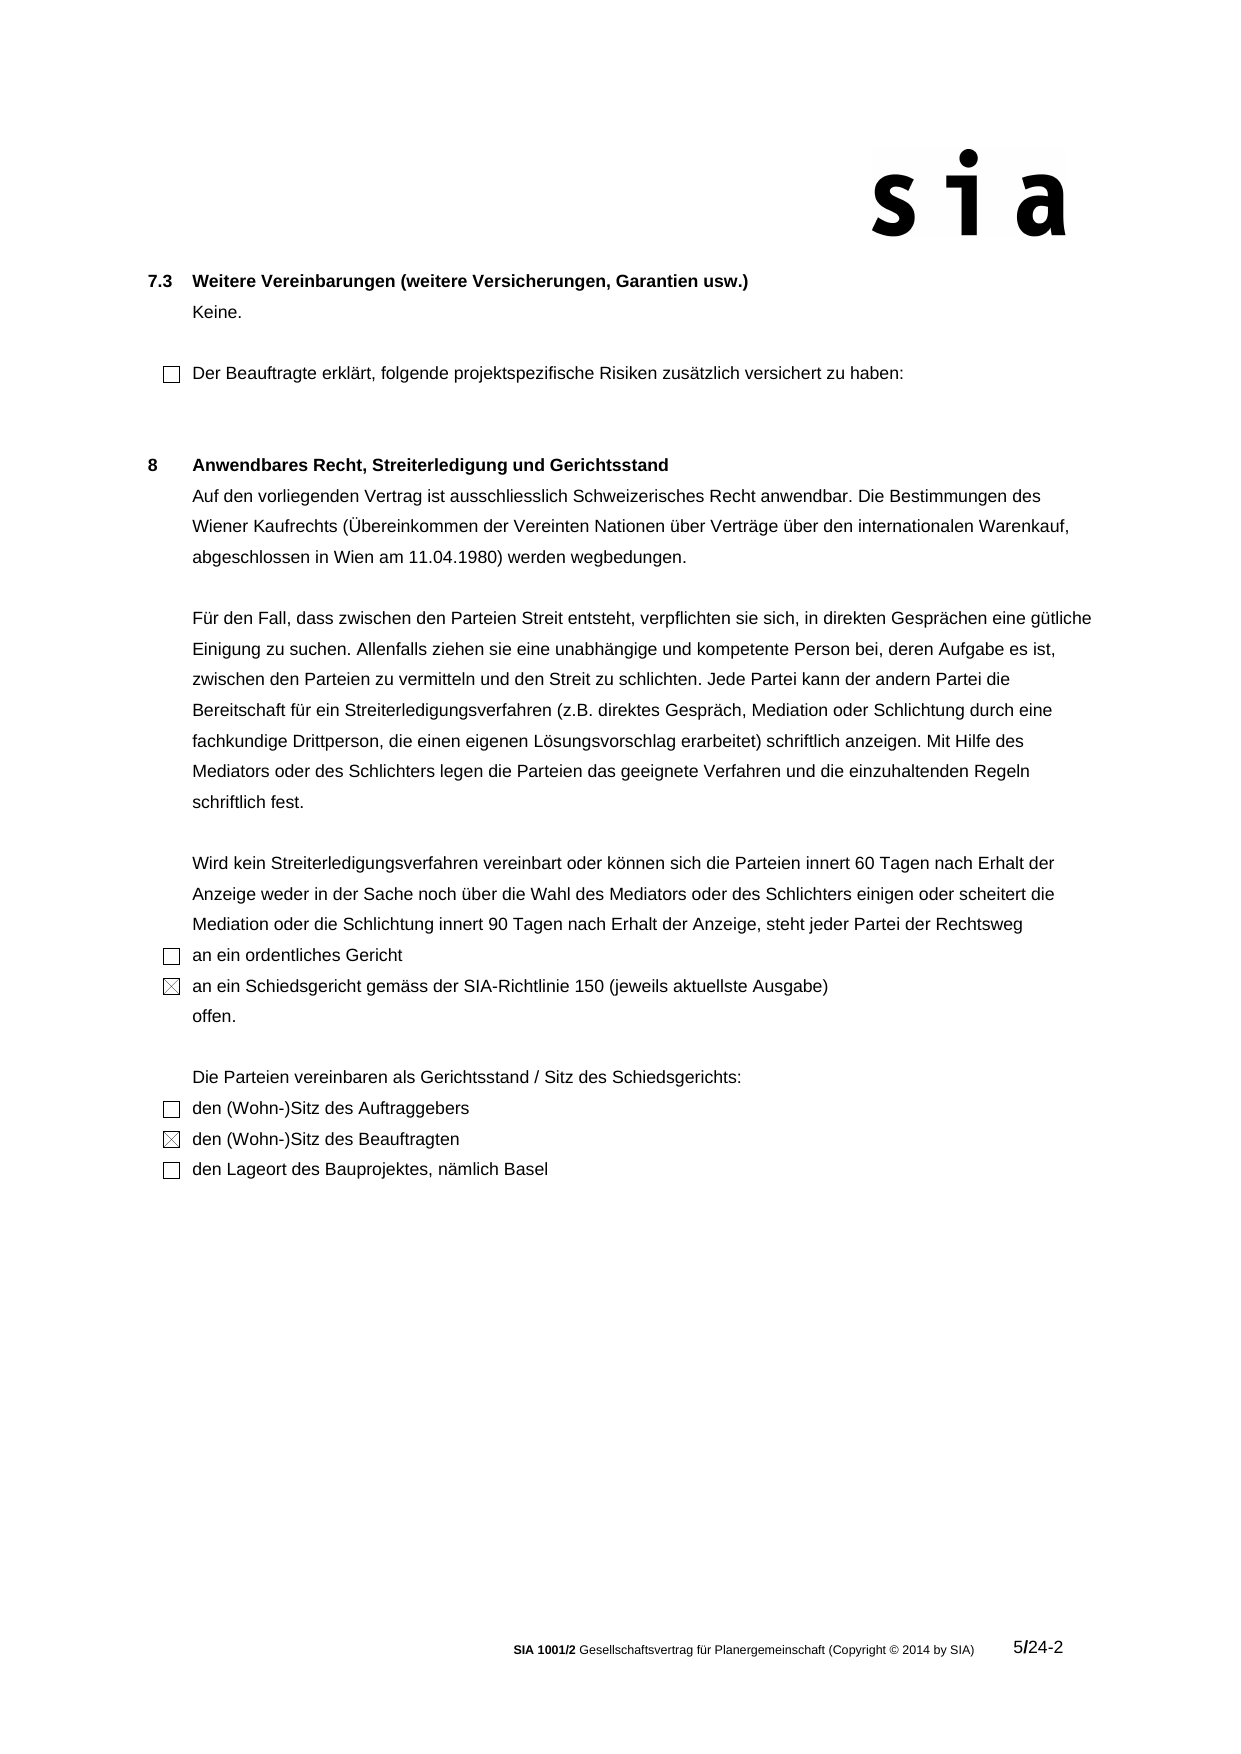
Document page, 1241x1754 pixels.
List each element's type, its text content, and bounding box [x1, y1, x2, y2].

text Für den Fall, dass zwischen den Parteien Streit entsteht, verpflichten sie sich, in direkten Gesprächen eine gütliche Einigung zu suchen. Allenfalls ziehen sie eine unabhängige und kompetente Person bei, deren Aufgabe es ist, zwischen den Parteien zu vermitteln und den Streit zu schlichten. Jede Partei kann der andern Partei die Bereitschaft für ein Streiterledigungsverfahren (z.B. direktes Gespräch, Mediation oder Schlichtung durch eine fachkundige Drittperson, die einen eigenen Lösungsvorschlag erarbeitet) schriftlich anzeigen. Mit Hilfe des Mediators oder des Schlichters legen die Parteien das geeignete Verfahren und die einzuhaltenden Regeln schriftlich fest. [192, 608, 1092, 812]
text an ein ordentliches Gericht [162, 945, 1092, 965]
text Der Beauftragte erklärt, folgende projektspezifische Risiken zusätzlich versichert zu haben: [162, 363, 1092, 383]
text Die Parteien vereinbaren als Gerichtsstand / Sitz des Schiedsgerichts: [192, 1067, 1092, 1088]
text an ein Schiedsgericht gemäss der SIA-Richtlinie 150 (jeweils aktuellste Ausgabe) [162, 975, 1092, 996]
text den (Wohn-)Sitz des Auftraggebers [162, 1098, 1092, 1118]
text den (Wohn-)Sitz des Beauftragten [162, 1128, 1092, 1149]
text Wird kein Streiterledigungsverfahren vereinbart oder können sich die Parteien innert 60 Tagen nach Erhalt der Anzeige weder in der Sache noch über die Wahl des Mediators oder des Schlichters einigen oder scheitert die Mediation oder die Schlichtung innert 90 Tagen nach Erhalt der Anzeige, steht jeder Partei der Rechtsweg [192, 853, 1092, 934]
text den Lageort des Bauprojektes, nämlich Basel [162, 1159, 1092, 1179]
text offen. [192, 1006, 1092, 1026]
text 7.3 Weitere Vereinbarungen (weitere Versicherungen, Garantien usw.) [148, 271, 1092, 291]
text 8 Anwendbares Recht, Streiterledigung und Gerichtsstand [148, 455, 1092, 475]
text Keine. [192, 302, 1092, 322]
picture [871, 148, 1066, 237]
text Auf den vorliegenden Vertrag ist ausschliesslich Schweizerisches Recht anwendbar. Die Bestimmungen des Wiener Kaufrechts (Übereinkommen der Vereinten Nationen über Verträge über den internationalen Warenkauf, abgeschlossen in Wien am 11.04.1980) werden wegbedungen. [192, 485, 1092, 567]
